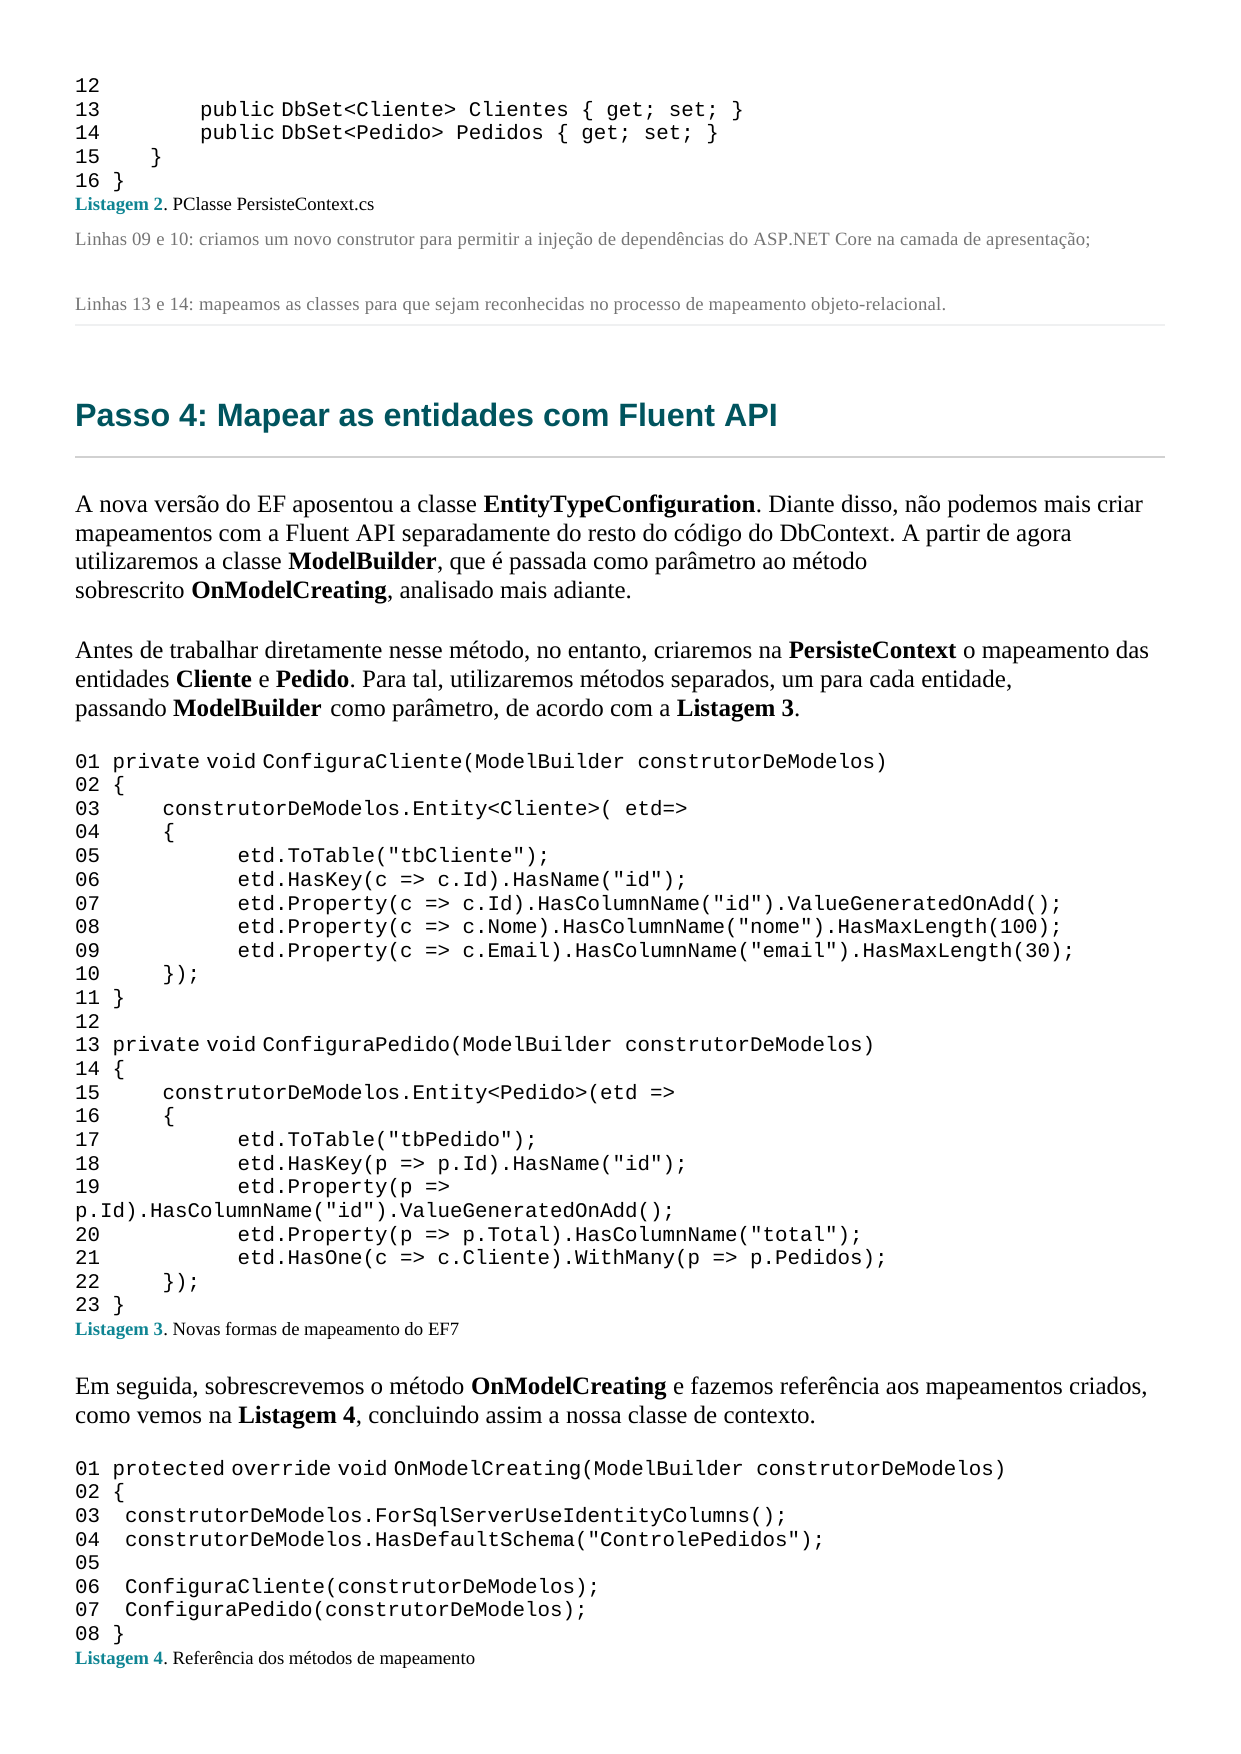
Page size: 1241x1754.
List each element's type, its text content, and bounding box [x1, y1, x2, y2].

text Passo 4: Mapear as entidades com Fluent API [75, 355, 1165, 456]
table_header 01 private void ConfiguraCliente(ModelBuilder construtorDeModelos) 02 { 03 construtorDeModelos.Entity<Cliente>( etd=> 04 { 05 etd.ToTable("tbCliente"); 06 etd.HasKey(c => c.Id).HasName("id"); 07 etd.Property(c => c.Id).HasColumnName("id").ValueGeneratedOnAdd(); 08 etd.Property(c => c.Nome).HasColumnName("nome").HasMaxLength(100); 09 etd.Property(c => c.Email).HasColumnName("email").HasMaxLength(30); 10 }); 11 } 12 13 private void ConfiguraPedido(ModelBuilder construtorDeModelos) 14 { 15 construtorDeModelos.Entity<Pedido>(etd => 16 { 17 etd.ToTable("tbPedido"); 18 etd.HasKey(p => p.Id).HasName("id"); 19 etd.Property(p => p.Id).HasColumnName("id").ValueGeneratedOnAdd(); 20 etd.Property(p => p.Total).HasColumnName("total"); 21 etd.HasOne(c => c.Cliente).WithMany(p => p.Pedidos); 22 }); 23 } [75, 751, 1240, 1318]
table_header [75, 75, 1166, 193]
text Linhas 13 e 14: mapeamos as classes para que sejam reconhecidas no processo de mapeamento objeto-relacional. [75, 279, 1165, 324]
table_header 01 protected override void OnModelCreating(ModelBuilder construtorDeModelos) 02 { 03 construtorDeModelos.ForSqlServerUseIdentityColumns(); 04 construtorDeModelos.HasDefaultSchema("ControlePedidos"); 05 06 ConfiguraCliente(construtorDeModelos); 07 ConfiguraPedido(construtorDeModelos); 08 } [75, 1458, 1166, 1647]
text Antes de trabalhar diretamente nesse método, no entanto, criaremos na PersisteContext o mapeamento das entidades Cliente e Pedido. Para tal, utilizaremos métodos separados, um para cada entidade, passando ModelBuilder como parâmetro, de acordo com a Listagem 3. [75, 635, 1165, 721]
text A nova versão do EF aposentou a classe EntityTypeConfiguration. Diante disso, não podemos mais criar mapeamentos com a Fluent API separadamente do resto do código do DbContext. A partir de agora utilizaremos a classe ModelBuilder, que é passada como parâmetro ao método sobrescrito OnModelCreating, analisado mais adiante. [75, 489, 1165, 604]
text Listagem 2. PClasse PersisteContext.cs [75, 193, 1165, 215]
text Em seguida, sobrescrevemos o método OnModelCreating e fazemos referência aos mapeamentos criados, como vemos na Listagem 4, concluindo assim a nossa classe de contexto. [75, 1371, 1165, 1428]
text Listagem 4. Referência dos métodos de mapeamento [75, 1647, 1165, 1668]
text Linhas 09 e 10: criamos um novo construtor para permitir a injeção de dependências do ASP.NET Core na camada de apresentação; [75, 215, 1165, 250]
text Listagem 3. Novas formas de mapeamento do EF7 [75, 1318, 1165, 1340]
